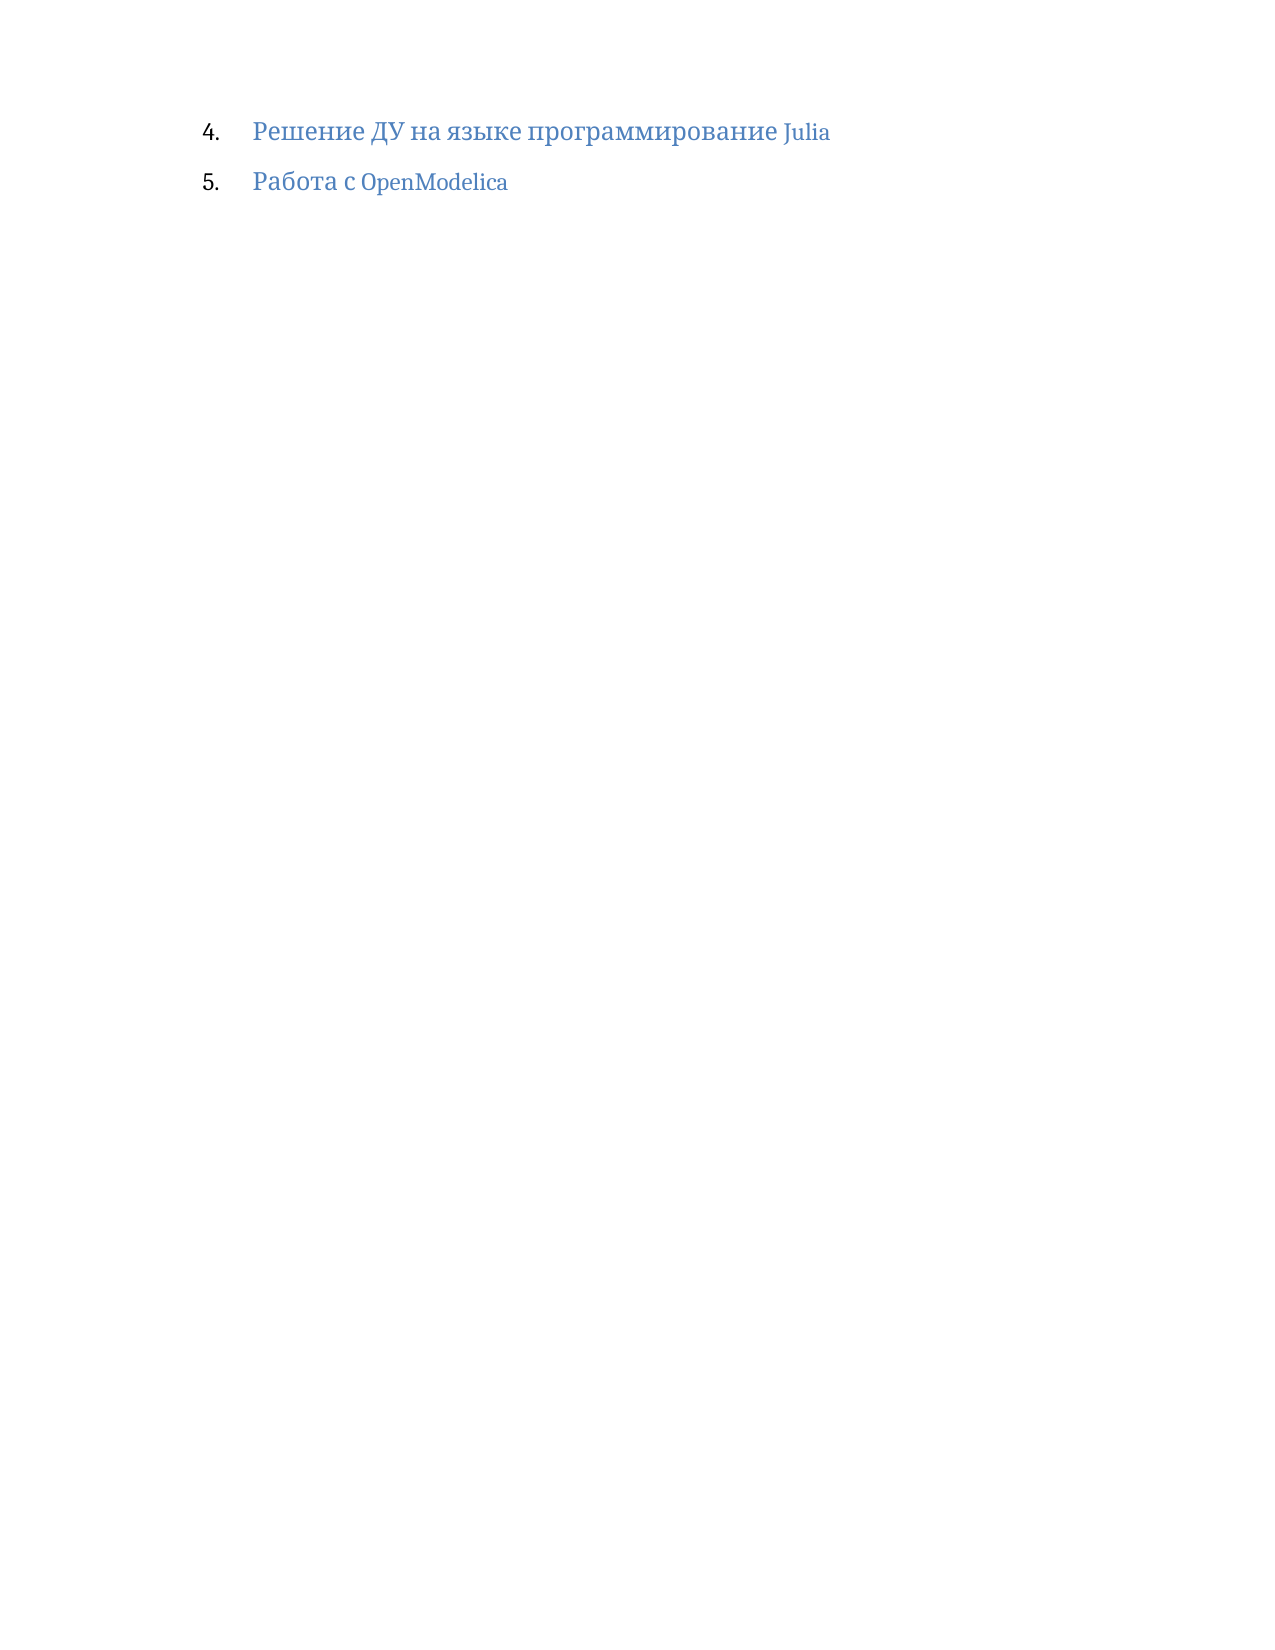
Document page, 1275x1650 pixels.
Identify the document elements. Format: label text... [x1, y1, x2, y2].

list Работа с OpenModelica [202, 168, 1186, 196]
list Решение ДУ на языке программирование Julia [202, 118, 1186, 147]
